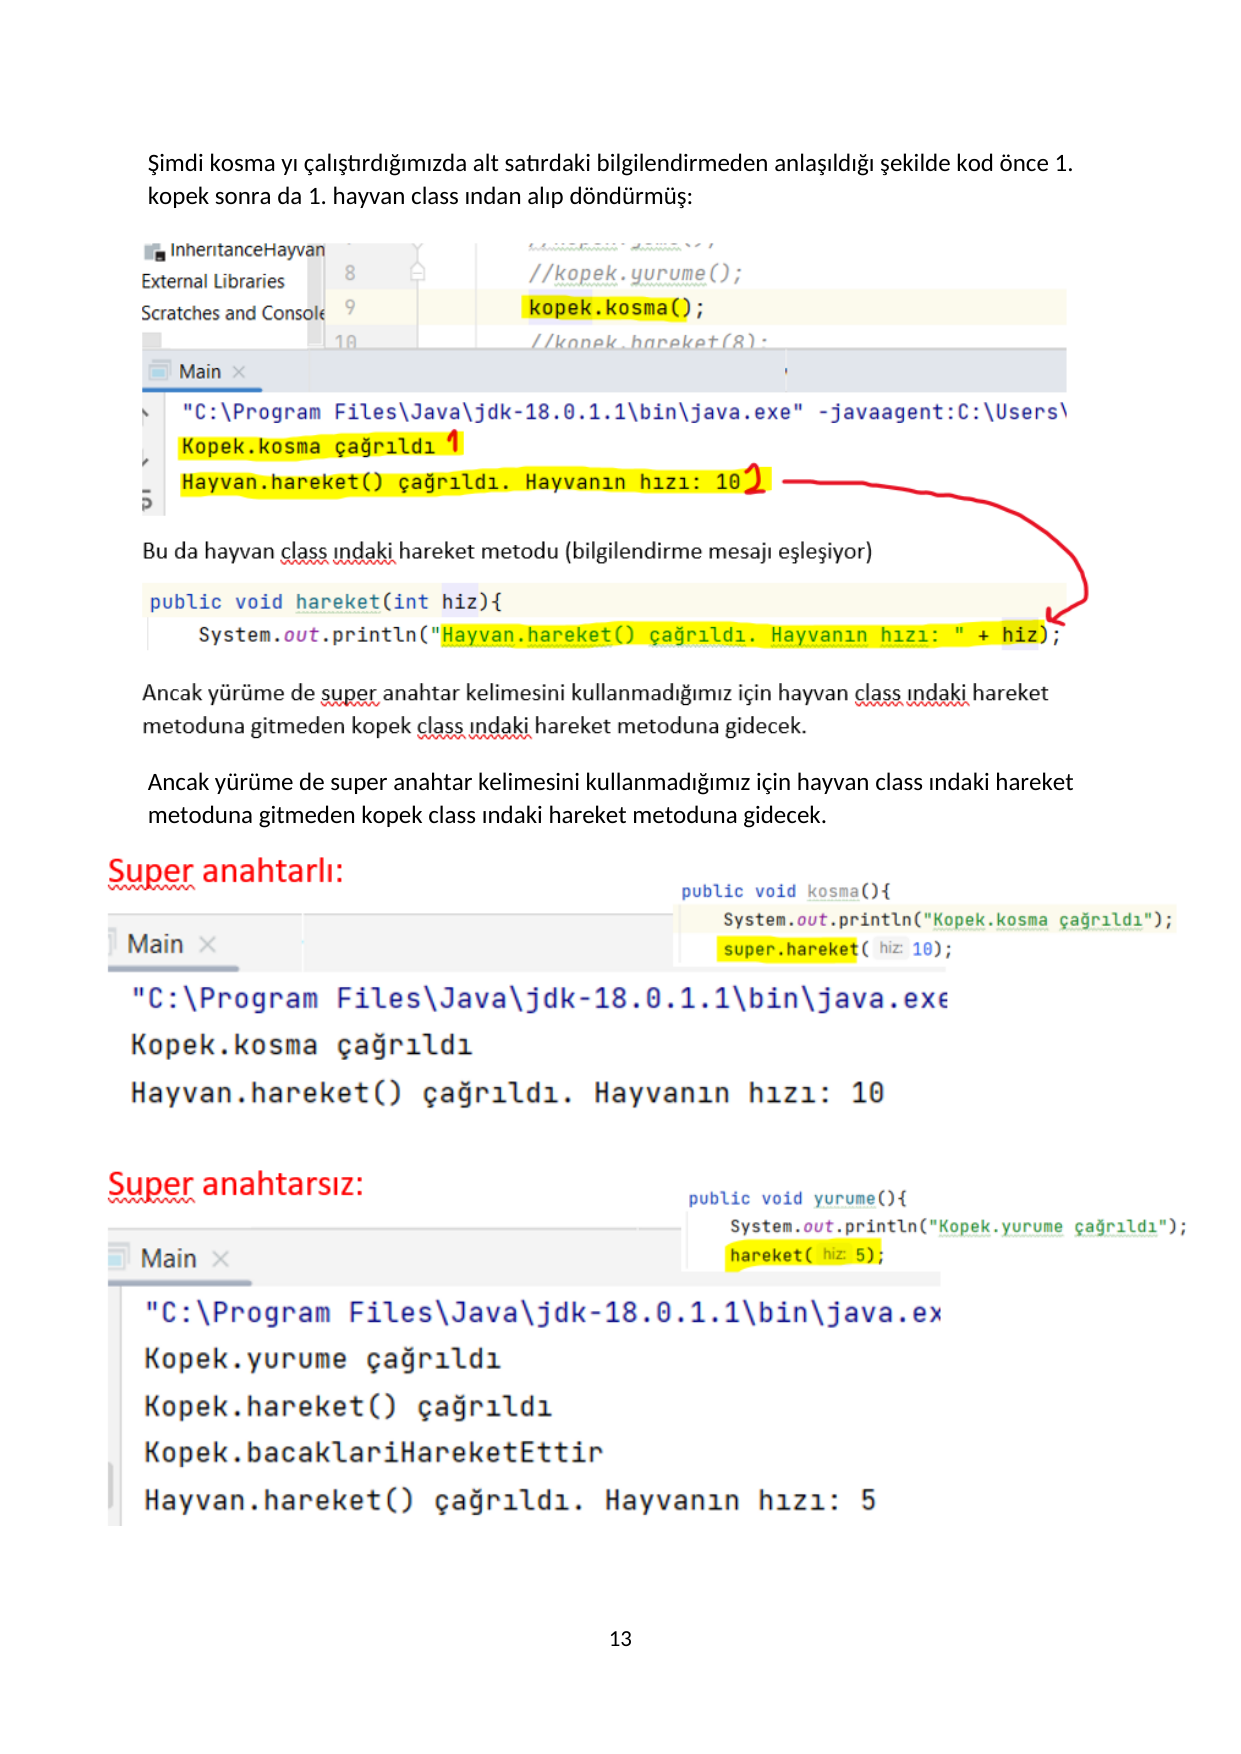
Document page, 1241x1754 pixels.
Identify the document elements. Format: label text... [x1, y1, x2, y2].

picture [100, 848, 1189, 1526]
text Şimdi kosma yı çalıştırdığımızda alt satırdaki bilgilendirmeden anlaşıldığı şekilde kod önce 1. kopek sonra da 1. hayvan class ından alıp döndürmüş: [148, 148, 1122, 211]
picture [135, 230, 1107, 748]
text Ancak yürüme de super anahtar kelimesini kullanmadığımız için hayvan class ındaki hareket metoduna gitmeden kopek class ındaki hareket metoduna gidecek. [148, 766, 1122, 830]
